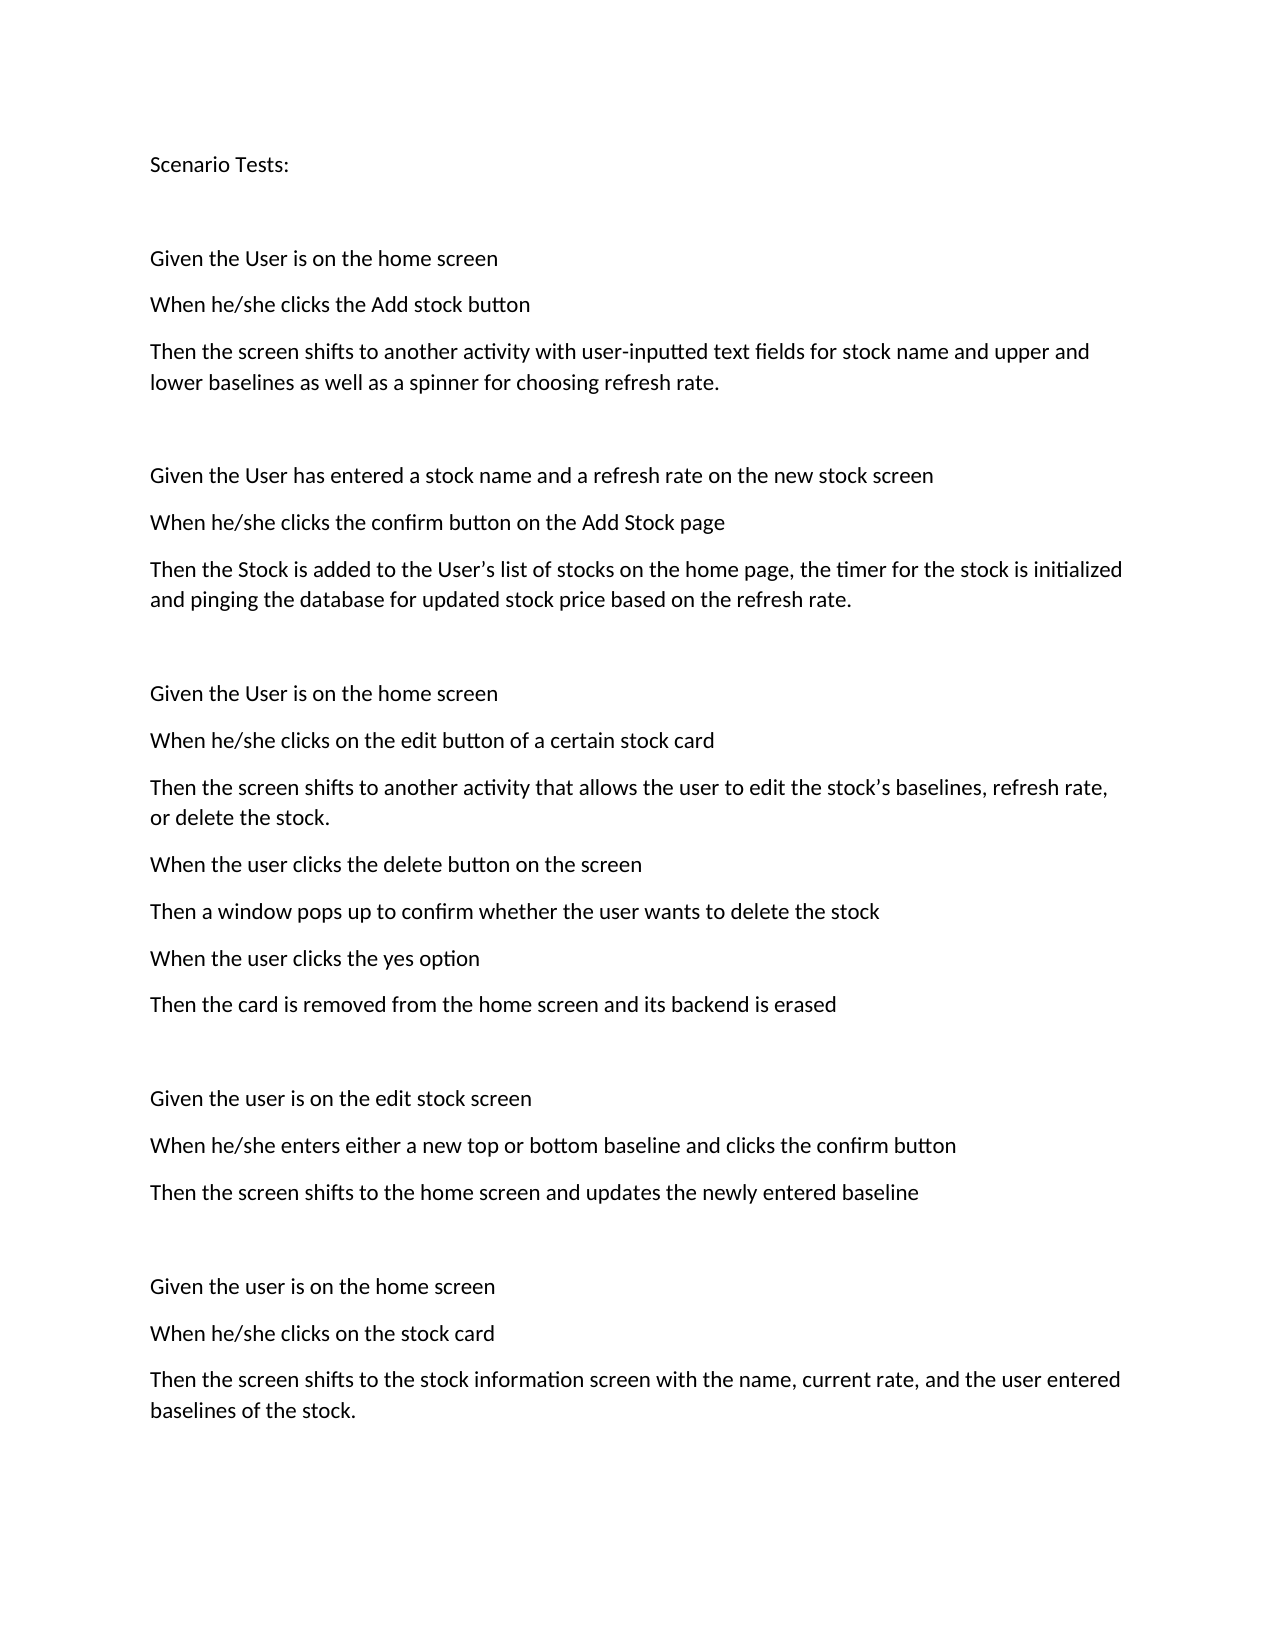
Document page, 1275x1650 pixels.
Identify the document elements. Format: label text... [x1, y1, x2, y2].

text When the user clicks the yes option [150, 944, 1125, 972]
text Given the User is on the home screen [150, 679, 1125, 707]
text Then a window pops up to confirm whether the user wants to delete the stock [150, 897, 1125, 925]
text Then the screen shifts to the stock information screen with the name, current rate, and the user entered baselines of the stock. [150, 1366, 1125, 1424]
text Then the screen shifts to another activity with user-inputted text fields for stock name and upper and lower baselines as well as a spinner for choosing refresh rate. [150, 337, 1125, 396]
text Given the user is on the edit stock screen [150, 1084, 1125, 1112]
text When the user clicks the delete button on the screen [150, 850, 1125, 878]
text Then the screen shifts to another activity that allows the user to edit the stock’s baselines, refresh rate, or delete the stock. [150, 773, 1125, 831]
text Then the Stock is added to the User’s list of stocks on the home page, the timer for the stock is initialized and pinging the database for updated stock price based on the refresh rate. [150, 555, 1125, 613]
text Given the User has entered a stock name and a refresh rate on the new stock screen [150, 461, 1125, 489]
text Given the user is on the home screen [150, 1272, 1125, 1300]
text Scenario Tests: [150, 150, 1125, 178]
text When he/she enters either a new top or bottom baseline and clicks the confirm button [150, 1131, 1125, 1159]
text Then the screen shifts to the home screen and updates the newly entered baseline [150, 1178, 1125, 1206]
text When he/she clicks the Add stock button [150, 291, 1125, 319]
text Then the card is removed from the home screen and its backend is erased [150, 991, 1125, 1019]
text When he/she clicks on the edit button of a certain stock card [150, 726, 1125, 754]
text Given the User is on the home screen [150, 244, 1125, 272]
text When he/she clicks on the stock card [150, 1319, 1125, 1347]
text When he/she clicks the confirm button on the Add Stock page [150, 508, 1125, 536]
